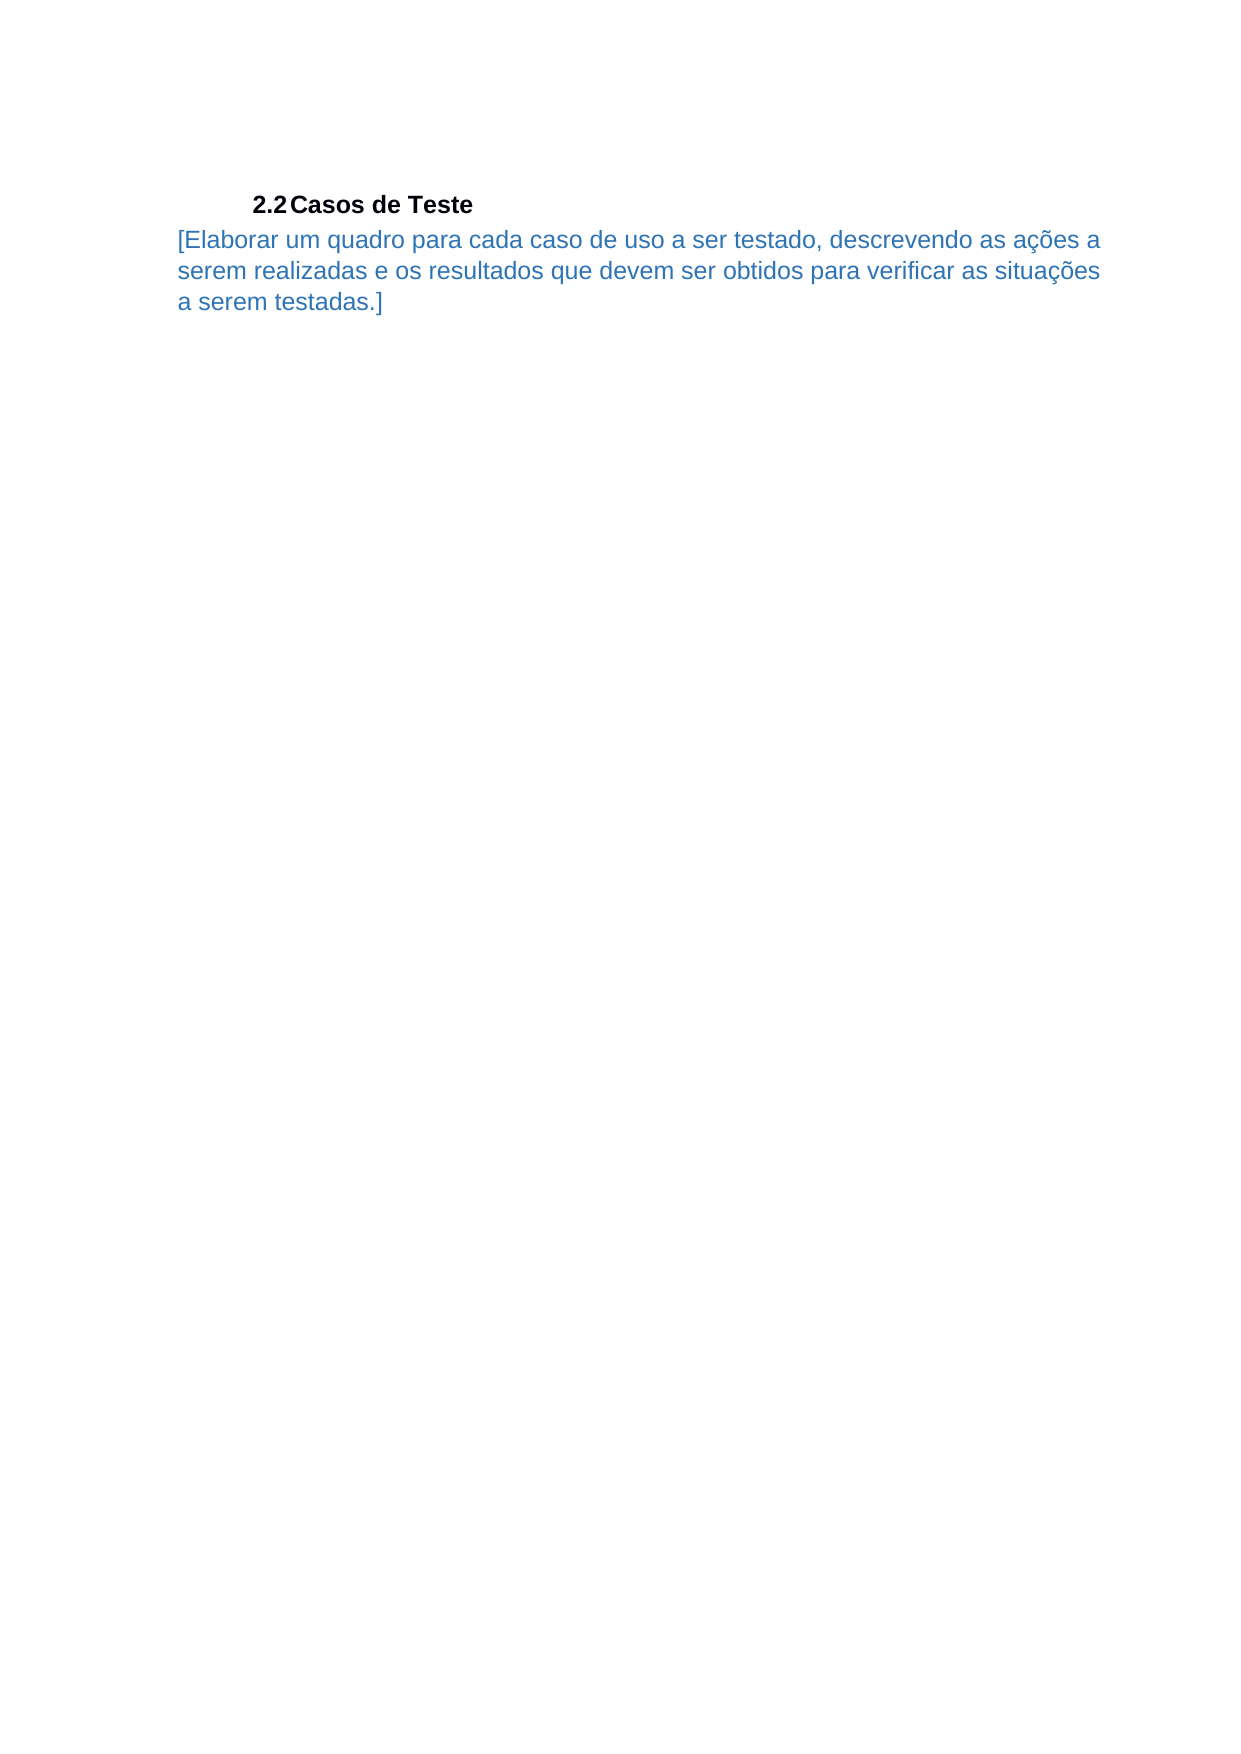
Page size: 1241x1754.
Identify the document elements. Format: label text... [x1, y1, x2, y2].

text [Elaborar um quadro para cada caso de uso a ser testado, descrevendo as ações a serem realizadas e os resultados que devem ser obtidos para verificar as situações a serem testadas.] [177, 225, 1122, 316]
list Casos de Teste [252, 190, 1122, 218]
